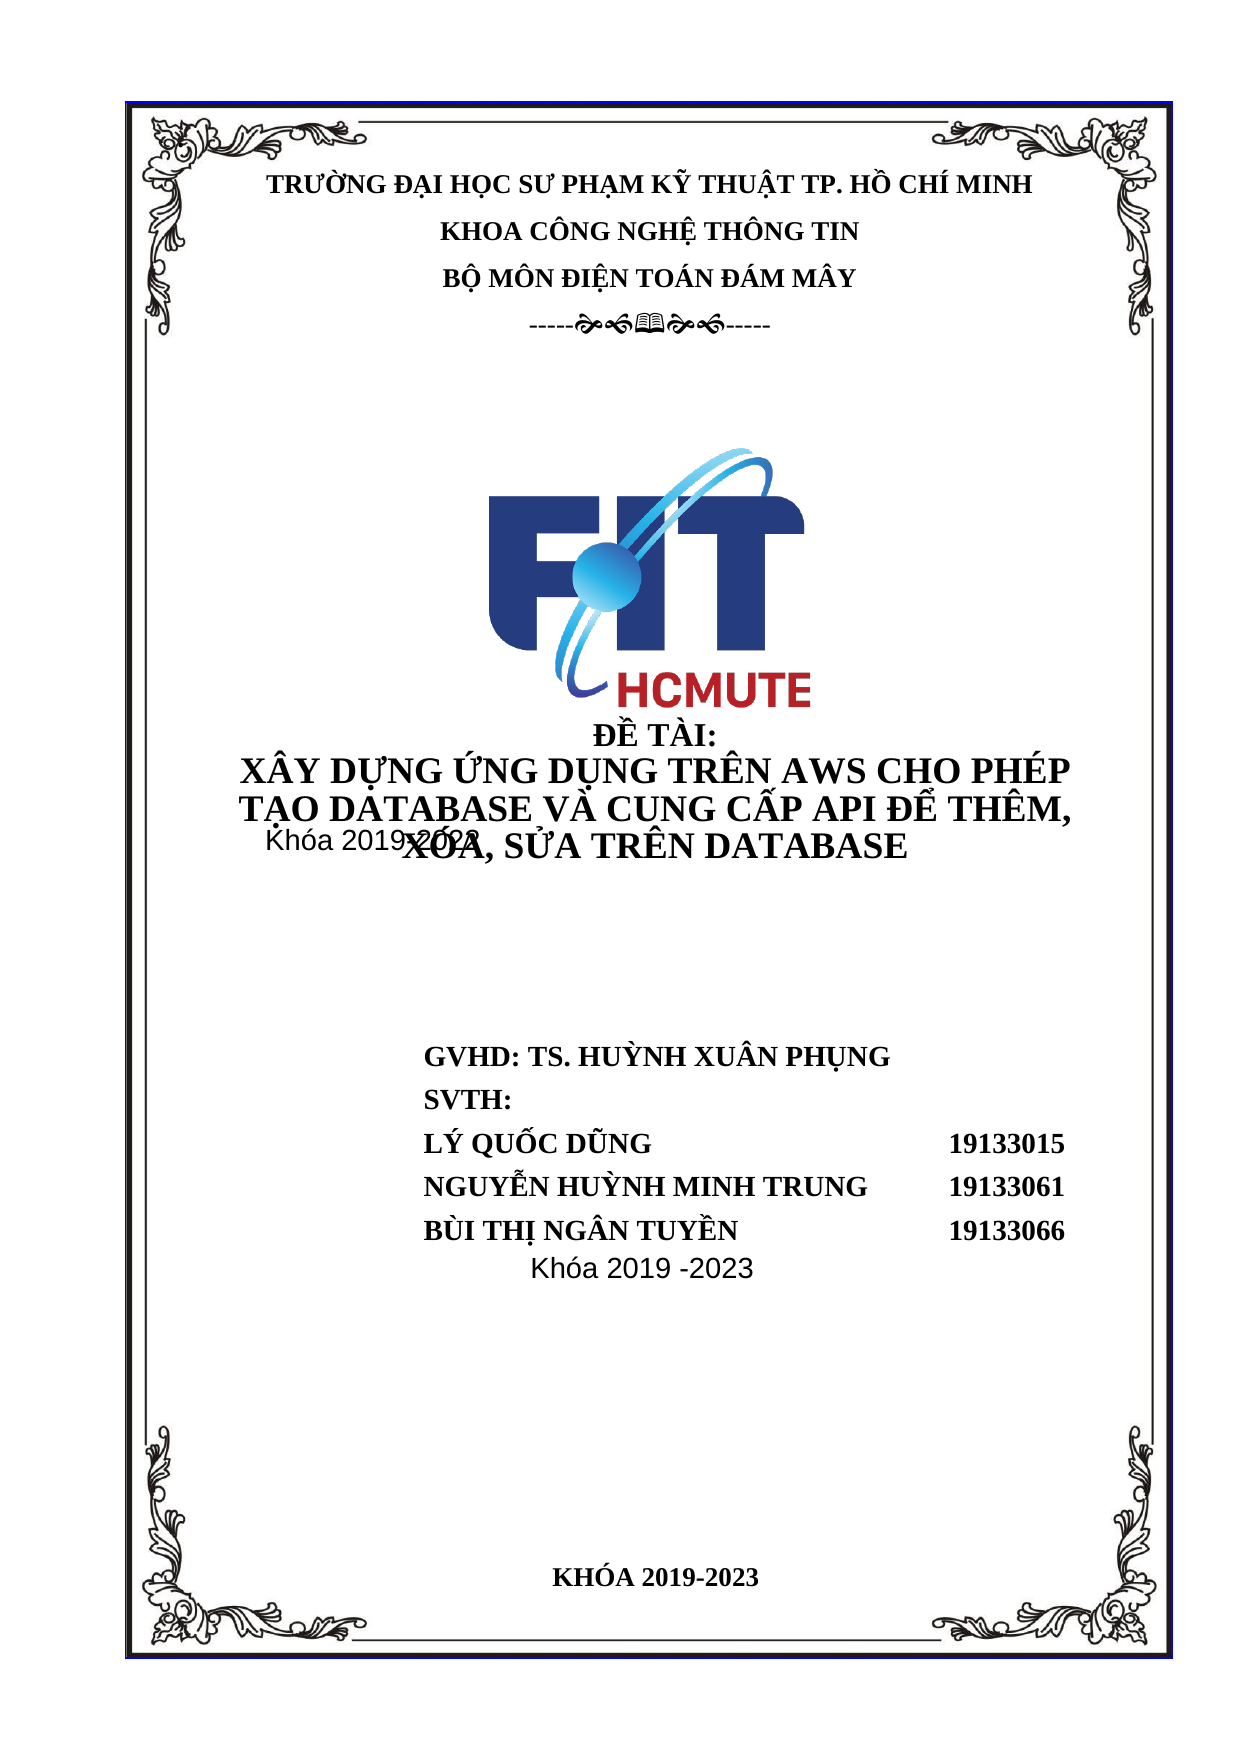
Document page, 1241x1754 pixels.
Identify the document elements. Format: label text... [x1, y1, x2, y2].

text KHOA CÔNG NGHỆ THÔNG TIN [177, 215, 1122, 246]
picture [126, 103, 1171, 1657]
text TRƯỜNG ĐẠI HỌC SƯ PHẠM KỸ THUẬT TP. HỒ CHÍ MINH [177, 168, 1122, 199]
text -----🙞🙜🕮🙞🙜----- [177, 308, 1122, 339]
text BỘ MÔN ĐIỆN TOÁN ĐÁM MÂY [177, 262, 1122, 293]
text . [177, 122, 1122, 153]
text KHÓA 2019-2023 [177, 1561, 1122, 1592]
